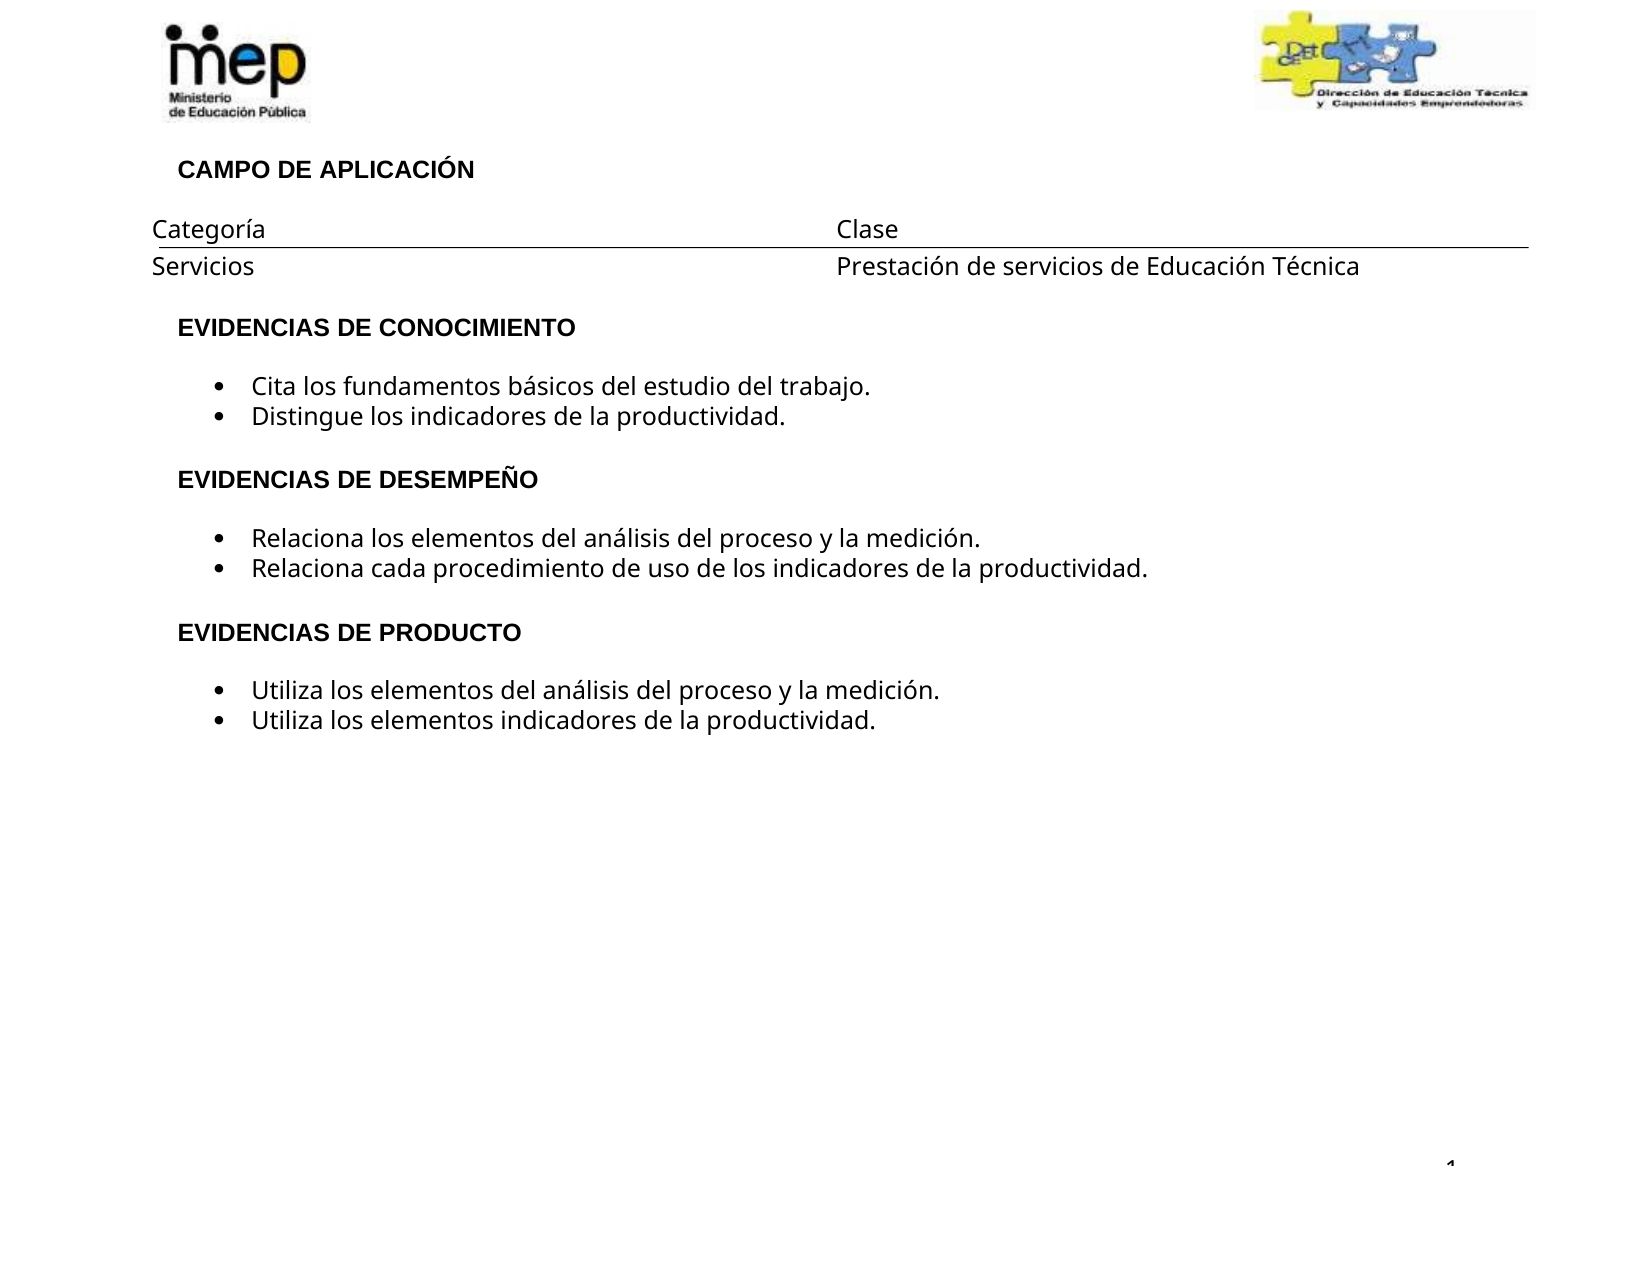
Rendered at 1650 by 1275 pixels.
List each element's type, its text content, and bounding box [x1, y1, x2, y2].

text Servicios Prestación de servicios de Educación Técnica [152, 249, 1625, 283]
list Relaciona los elementos del análisis del proceso y la medición. [214, 523, 1625, 553]
subtitle EVIDENCIAS DE DESEMPEÑO [177, 465, 1625, 494]
list Cita los fundamentos básicos del estudio del trabajo. [214, 371, 1625, 401]
subtitle CAMPO DE APLICACIÓN [177, 154, 1625, 183]
list Distingue los indicadores de la productividad. [214, 401, 1625, 432]
subtitle EVIDENCIAS DE PRODUCTO [177, 618, 1625, 646]
list Utiliza los elementos indicadores de la productividad. [214, 706, 1625, 736]
list Relaciona cada procedimiento de uso de los indicadores de la productividad. [214, 553, 1625, 584]
list Utiliza los elementos del análisis del proceso y la medición. [214, 675, 1625, 706]
text Categoría Clase [152, 212, 1625, 246]
picture [1254, 10, 1537, 112]
subtitle EVIDENCIAS DE CONOCIMIENTO [177, 313, 1625, 342]
picture [160, 22, 312, 123]
